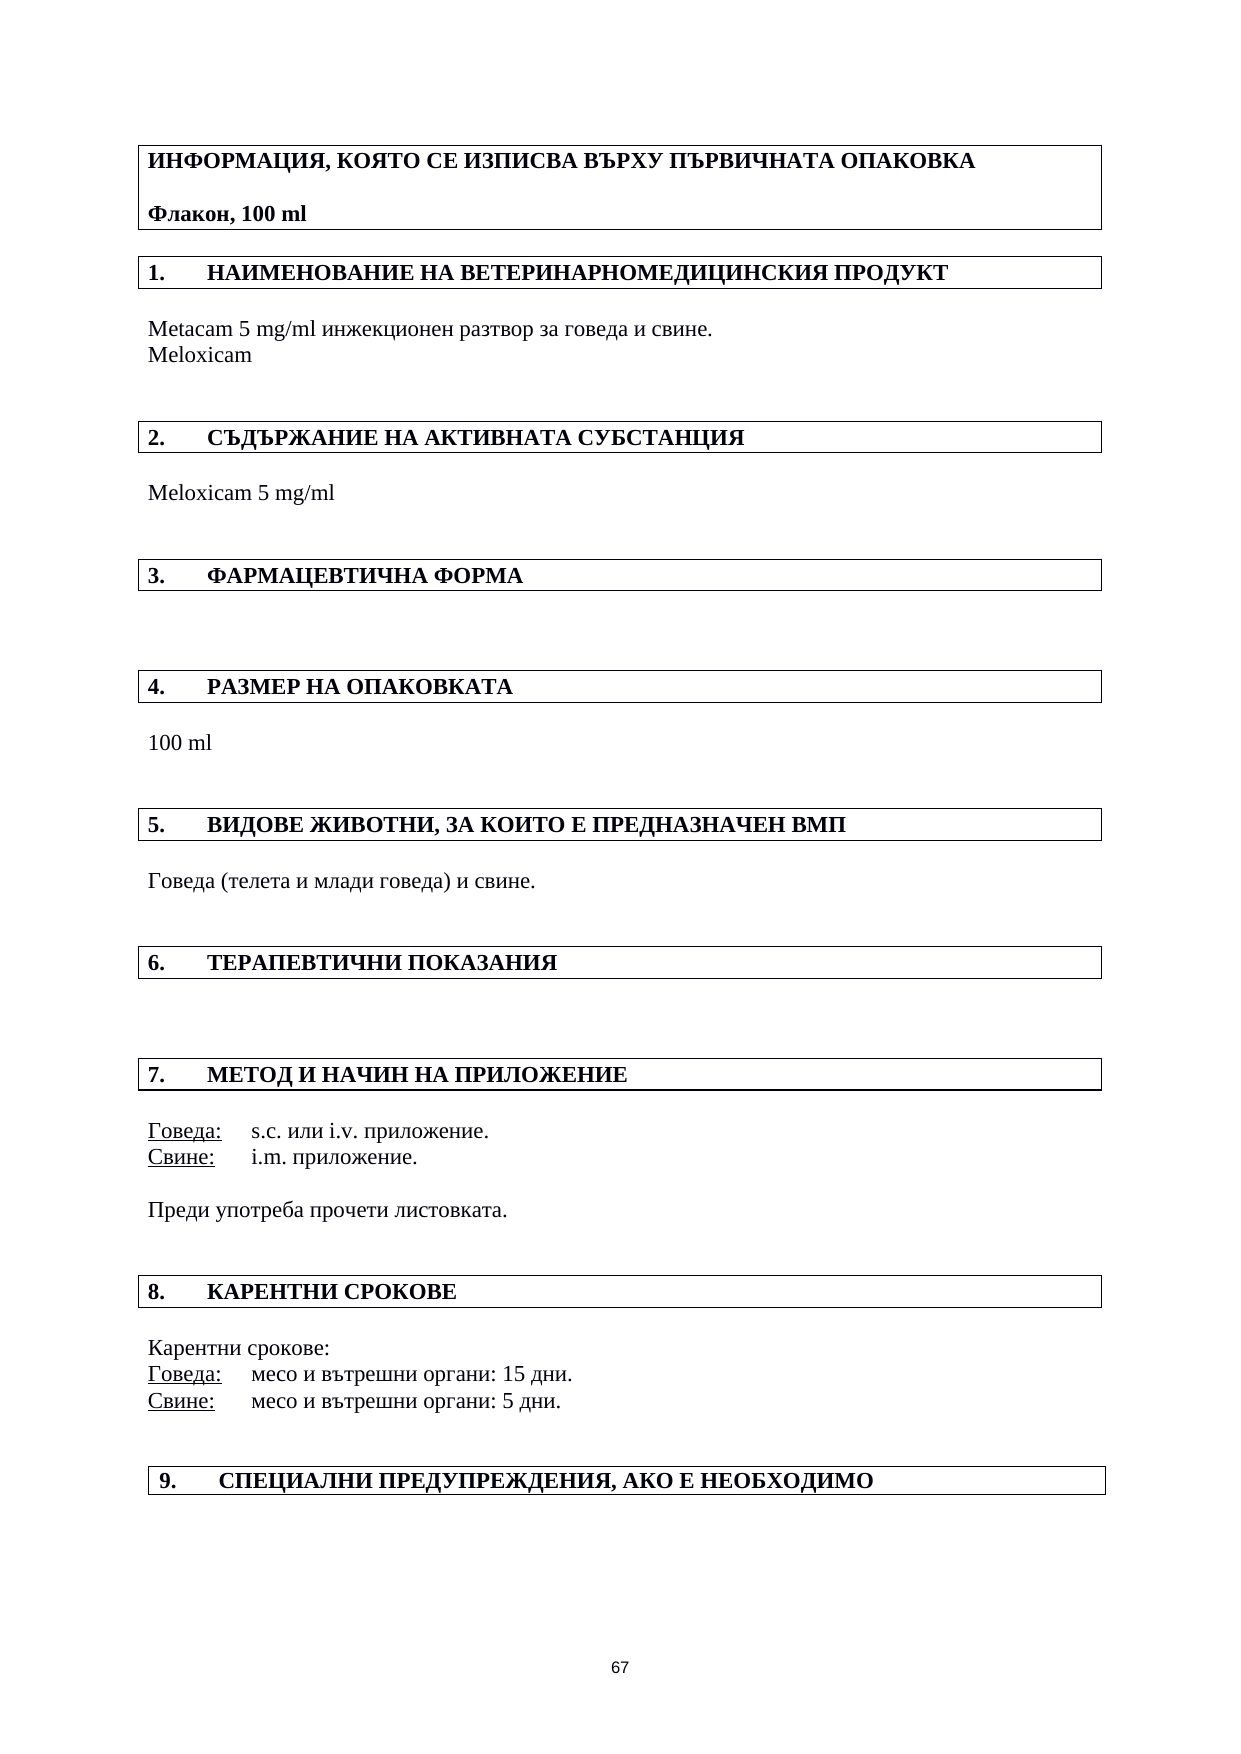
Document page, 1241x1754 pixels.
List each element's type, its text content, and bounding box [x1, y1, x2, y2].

text 2. СЪДЪРЖАНИЕ НА АКТИВНАТА СУБСТАНЦИЯ [139, 422, 1101, 452]
text Карентни срокове: [148, 1334, 1092, 1360]
text 6. ТЕРАПЕВТИЧНИ ПОКАЗАНИЯ [139, 947, 1101, 978]
text 4. РАЗМЕР НА ОПАКОВКАТА [139, 671, 1101, 702]
text 8. КАРЕНТНИ СРОКОВЕ [139, 1276, 1101, 1307]
text 3. ФАРМАЦЕВТИЧНА ФОРМА [139, 560, 1101, 590]
text Свине: i.m. приложение. [148, 1143, 1092, 1169]
text 5. ВИДОВЕ ЖИВОТНИ, ЗА КОИТО Е ПРЕДНАЗНАЧЕН ВМП [139, 809, 1101, 840]
text 1. НАИМЕНОВАНИЕ НА ВЕТЕРИНАРНОМЕДИЦИНСКИЯ ПРОДУКТ [139, 257, 1101, 288]
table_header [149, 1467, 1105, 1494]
text Свине: месо и вътрешни органи: 5 дни. [148, 1387, 1092, 1413]
text 7. МЕТОД И НАЧИН НА ПРИЛОЖЕНИЕ [139, 1059, 1101, 1089]
text Говеда: s.c. или i.v. приложение. [148, 1117, 1092, 1143]
text Преди употреба прочети листовката. [148, 1196, 1092, 1222]
text Metacam 5 mg/ml инжекционен разтвор за говеда и свине. [148, 315, 1092, 341]
text Говеда (телета и млади говеда) и свине. [148, 867, 1092, 893]
text Meloxicam [148, 341, 1092, 368]
text Флакон, 100 ml [139, 197, 1101, 229]
text Говеда: месо и вътрешни органи: 15 дни. [148, 1360, 1092, 1387]
text ИНФОРМАЦИЯ, КОЯТО СЕ ИЗПИСВА ВЪРХУ ПЪРВИЧНАТА ОПАКОВКА [139, 146, 1101, 174]
text Meloxicam 5 mg/ml [148, 479, 1092, 506]
text 100 ml [148, 729, 1092, 756]
